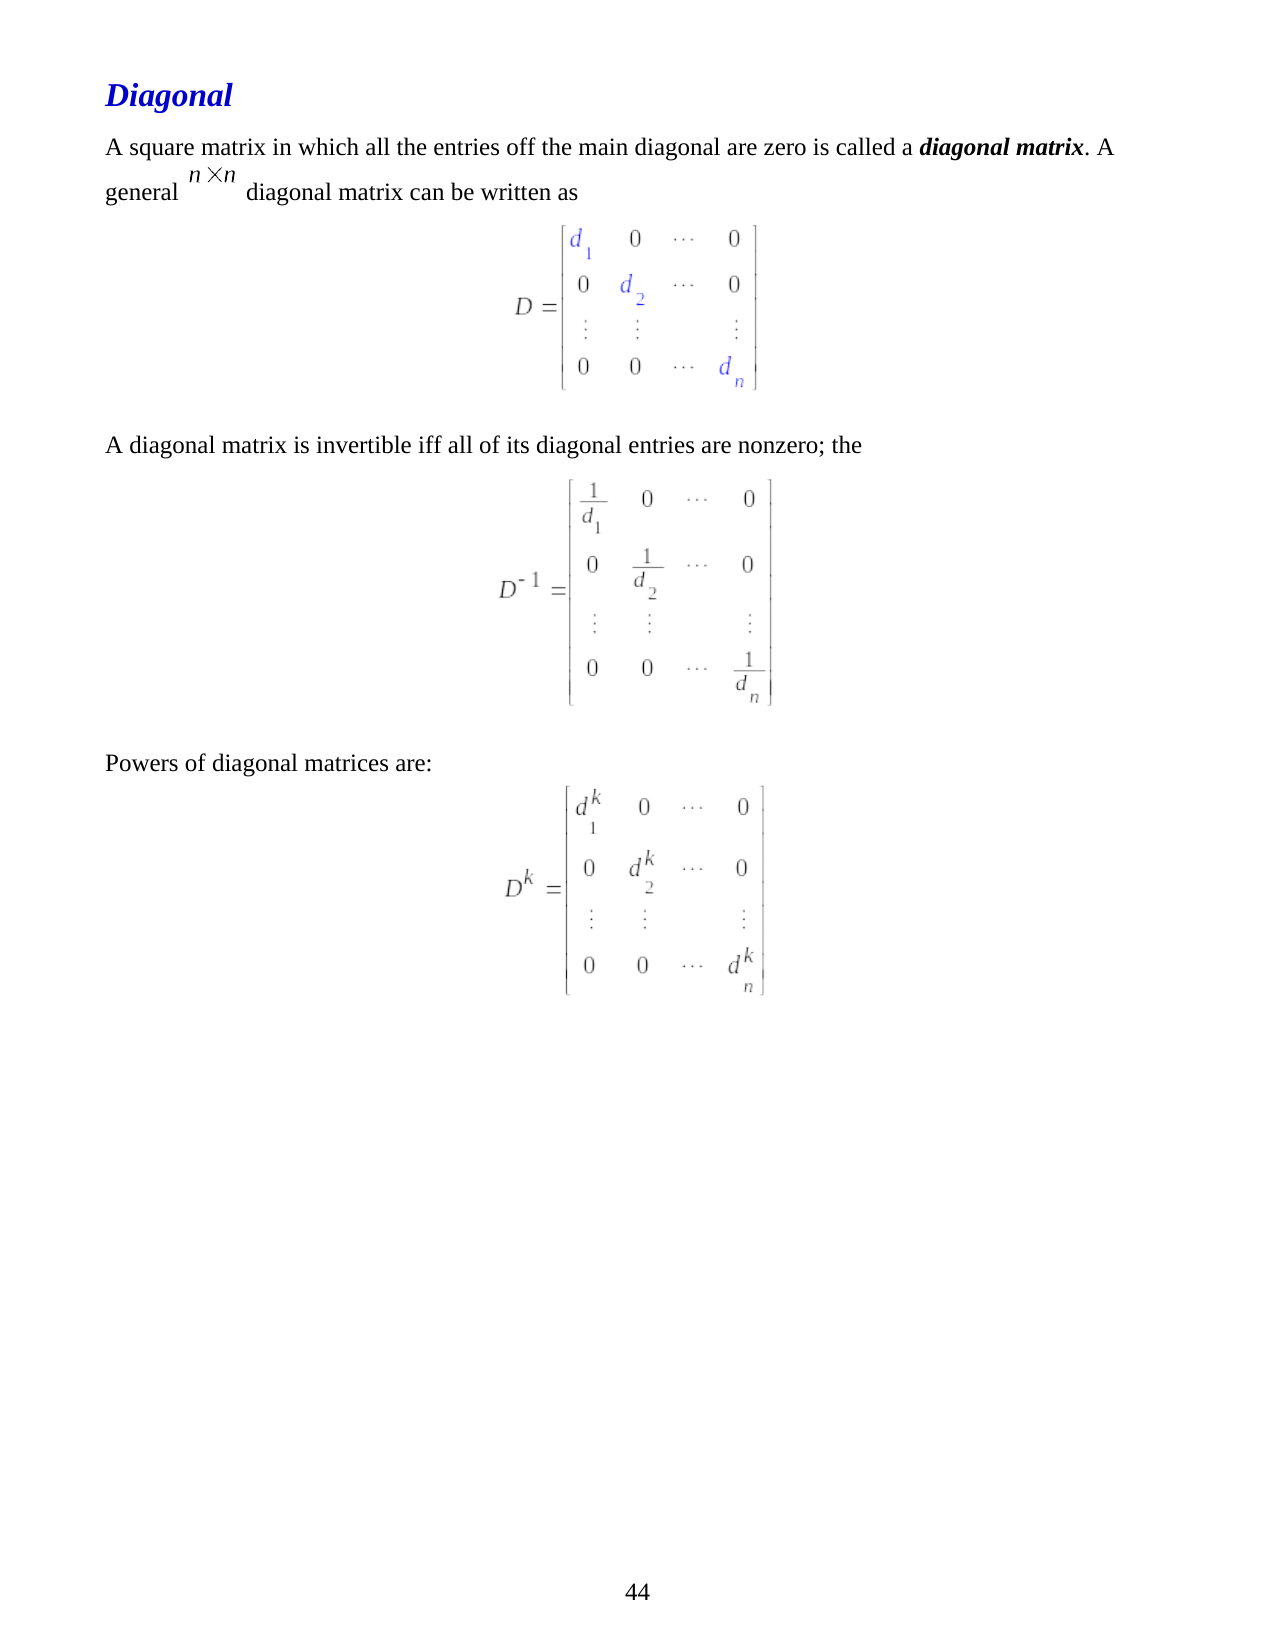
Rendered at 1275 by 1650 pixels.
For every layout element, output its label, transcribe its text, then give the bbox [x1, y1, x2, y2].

text A diagonal matrix is invertible iff all of its diagonal entries are nonzero; the [105, 430, 1170, 459]
text Diagonal [105, 75, 1170, 113]
text A square matrix in which all the entries off the main diagonal are zero is called a diagonal matrix. A general diagonal matrix can be written as [105, 132, 1170, 206]
text Powers of diagonal matrices are: [105, 748, 1170, 777]
